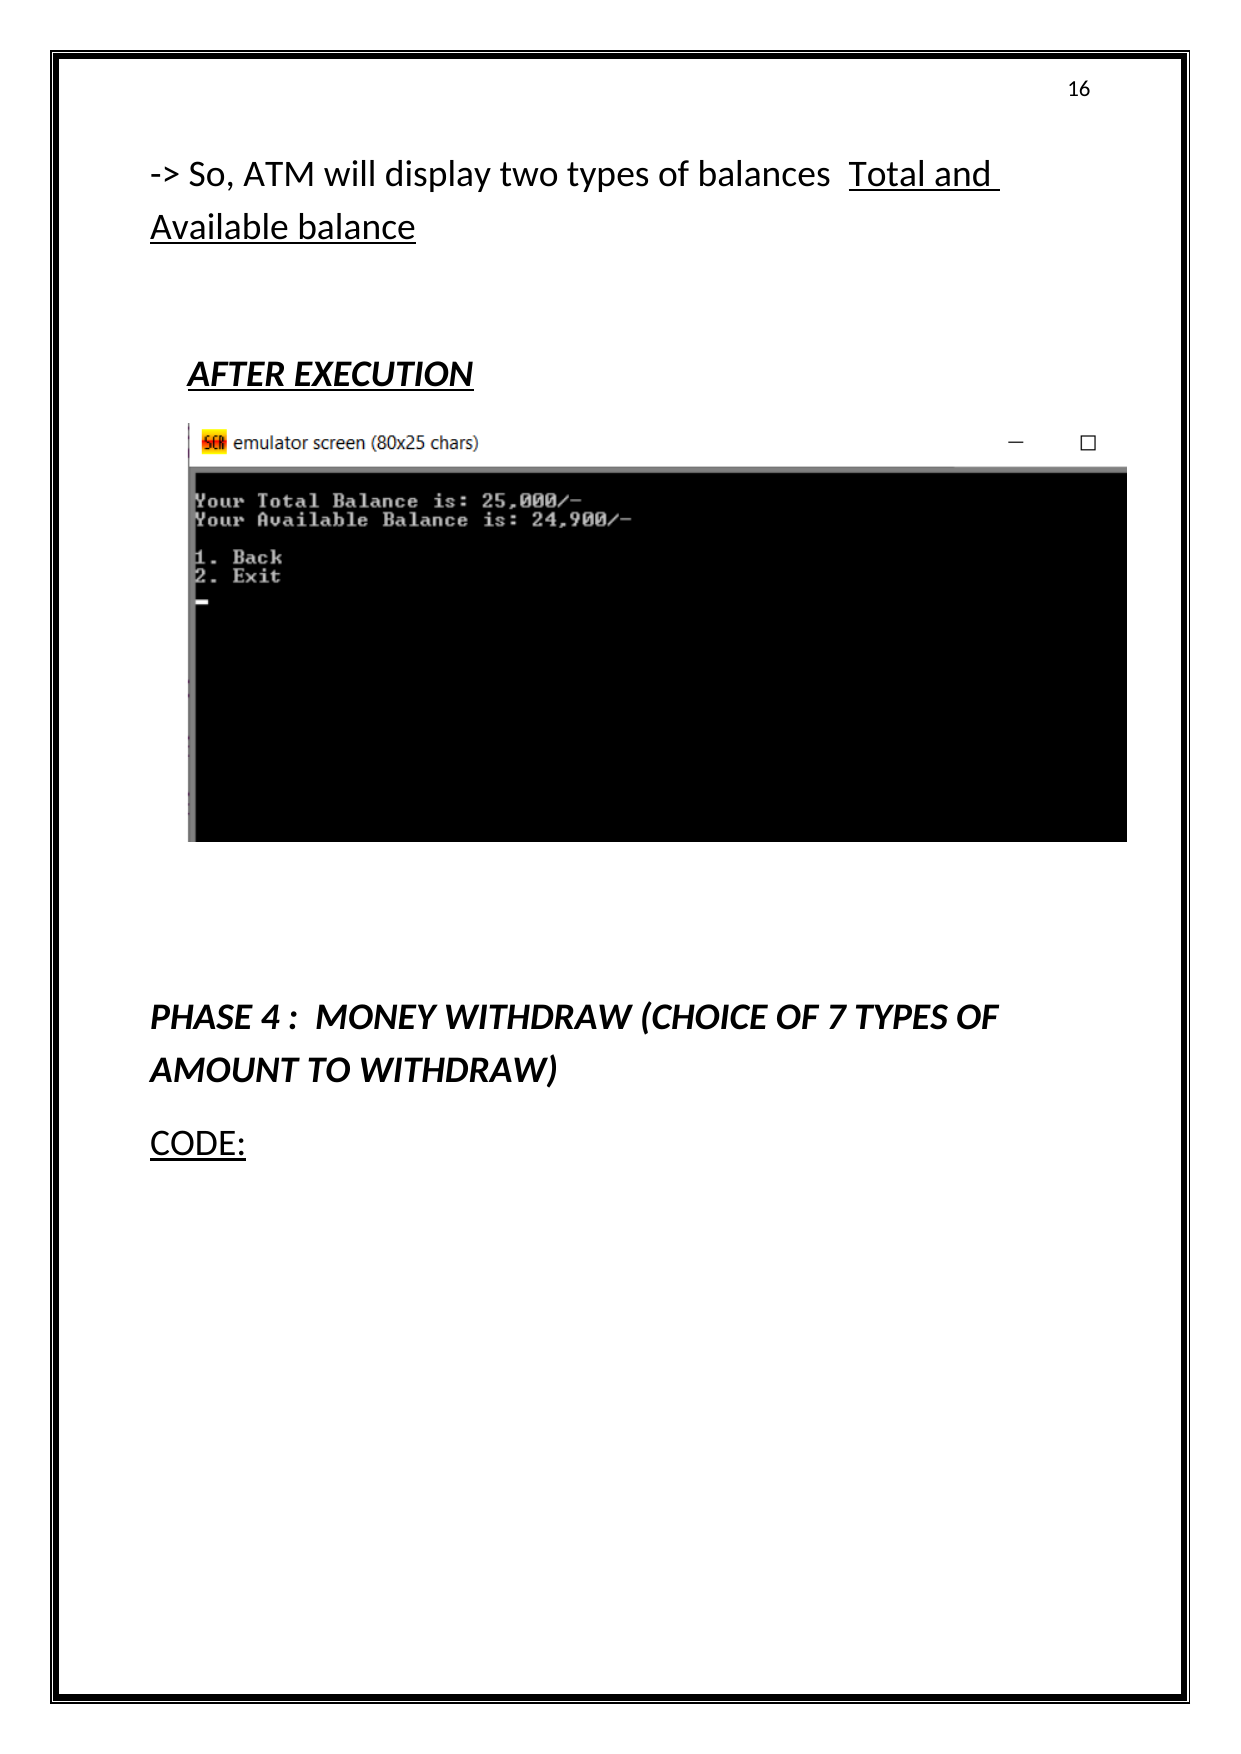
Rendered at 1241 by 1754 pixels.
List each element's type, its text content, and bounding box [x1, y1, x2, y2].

text -> So, ATM will display two types of balances Total and Available balance [150, 150, 1090, 248]
text AFTER EXECUTION [187, 350, 1090, 396]
text CODE: [150, 1119, 1090, 1165]
text PHASE 4 : MONEY WITHDRAW (CHOICE OF 7 TYPES OF AMOUNT TO WITHDRAW) [150, 993, 1090, 1091]
picture [187, 423, 1127, 842]
